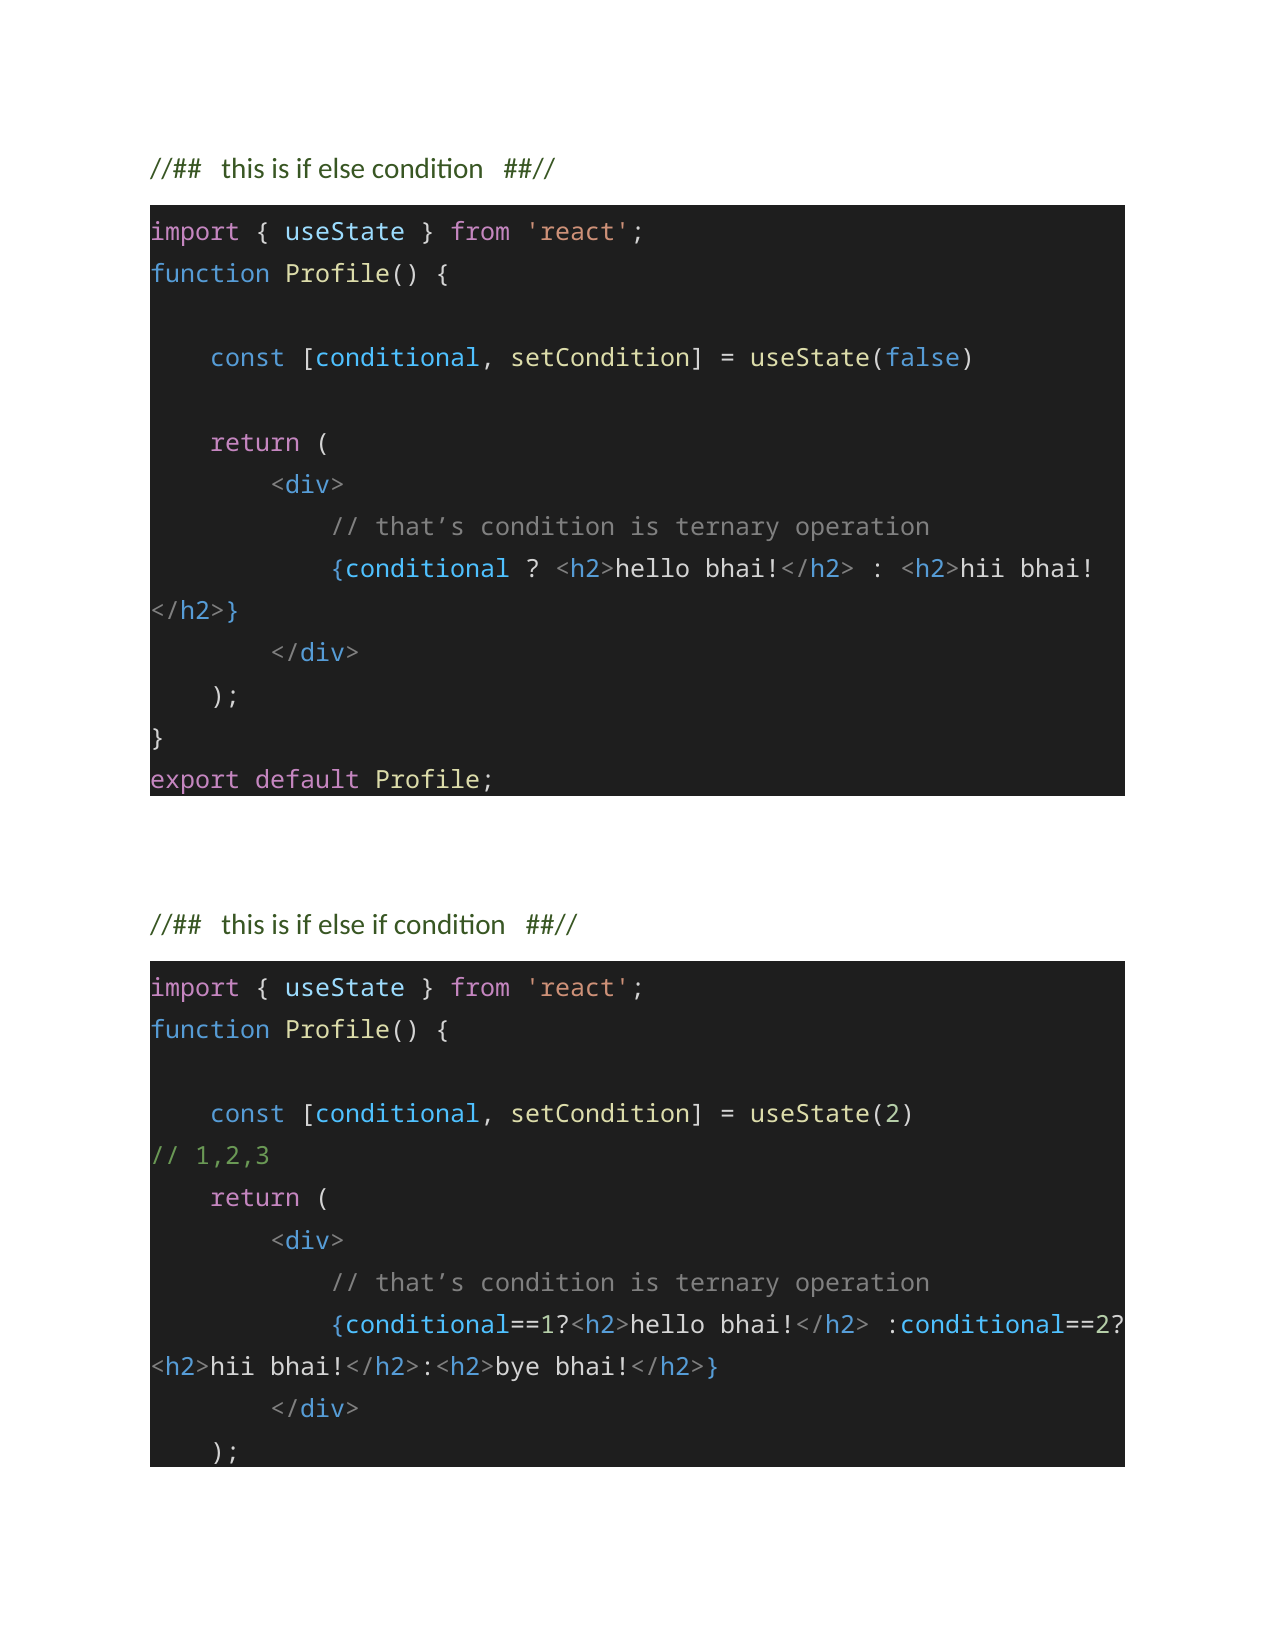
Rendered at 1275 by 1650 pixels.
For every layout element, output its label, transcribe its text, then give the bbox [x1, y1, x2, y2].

text export default Profile; [150, 753, 1125, 796]
text return ( [150, 1172, 1125, 1214]
text ); [150, 1425, 1125, 1467]
text </div> [150, 627, 1125, 669]
text import { useState } from 'react'; [150, 961, 1125, 1003]
text {conditional==1?<h2>hello bhai!</h2> :conditional==2? <h2>hii bhai!</h2>:<h2>bye bhai!</h2>} [150, 1298, 1125, 1383]
text //## this is if else if condition ##// [150, 906, 1125, 942]
text {conditional ? <h2>hello bhai!</h2> : <h2>hii bhai!</h2>} [150, 543, 1125, 627]
text ); [150, 669, 1125, 711]
text return ( [150, 416, 1125, 458]
text <div> [150, 458, 1125, 500]
text function Profile() { [150, 247, 1125, 289]
text // that’s condition is ternary operation [150, 1256, 1125, 1298]
text const [conditional, setCondition] = useState(2) [150, 1088, 1125, 1130]
text </div> [150, 1383, 1125, 1425]
text function Profile() { [150, 1003, 1125, 1045]
text // 1,2,3 [150, 1130, 1125, 1172]
text } [150, 711, 1125, 753]
text <div> [150, 1214, 1125, 1256]
text //## this is if else condition ##// [150, 150, 1125, 186]
text import { useState } from 'react'; [150, 205, 1125, 247]
text // that’s condition is ternary operation [150, 500, 1125, 543]
text const [conditional, setCondition] = useState(false) [150, 332, 1125, 374]
